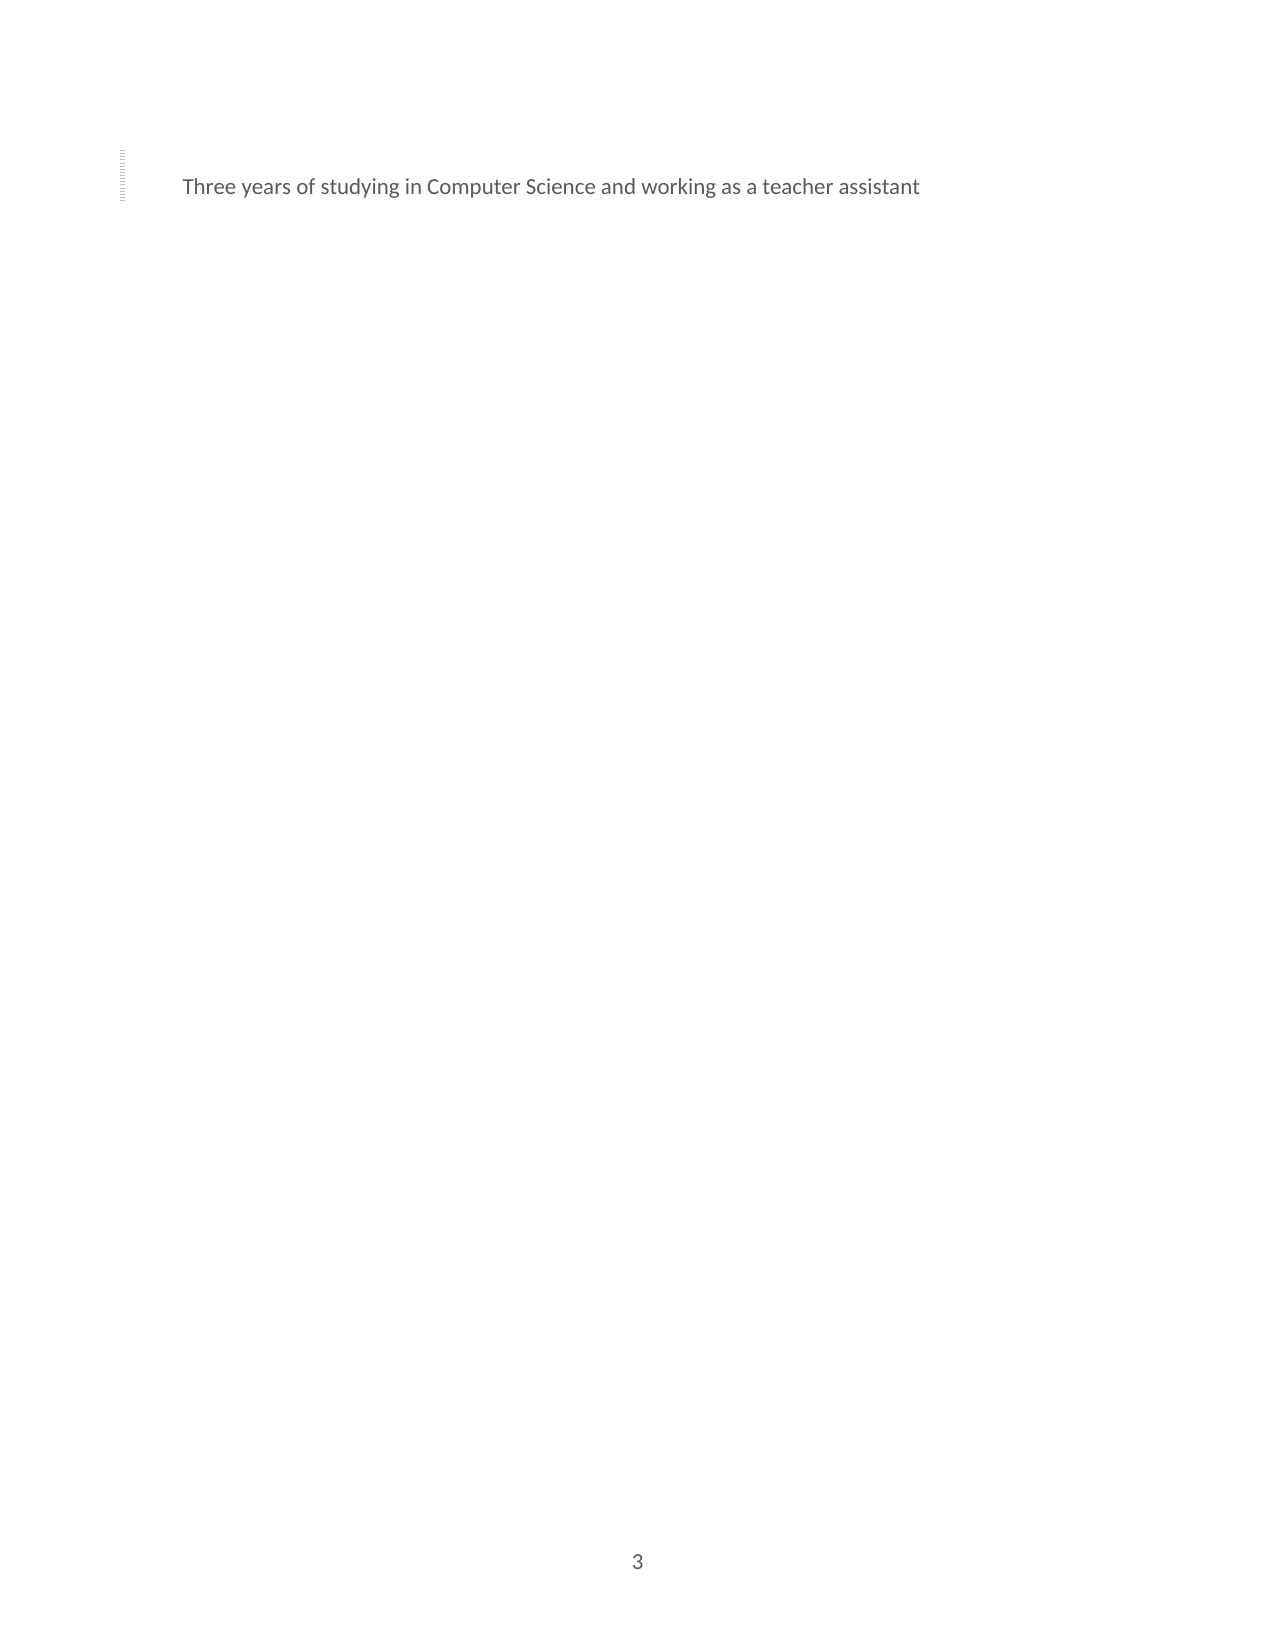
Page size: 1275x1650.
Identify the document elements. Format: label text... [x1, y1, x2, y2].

table_cell Dec 2016 computer science, De Anza College Three years of studying in Computer Science and working as a teacher assistant [122, 150, 1162, 201]
